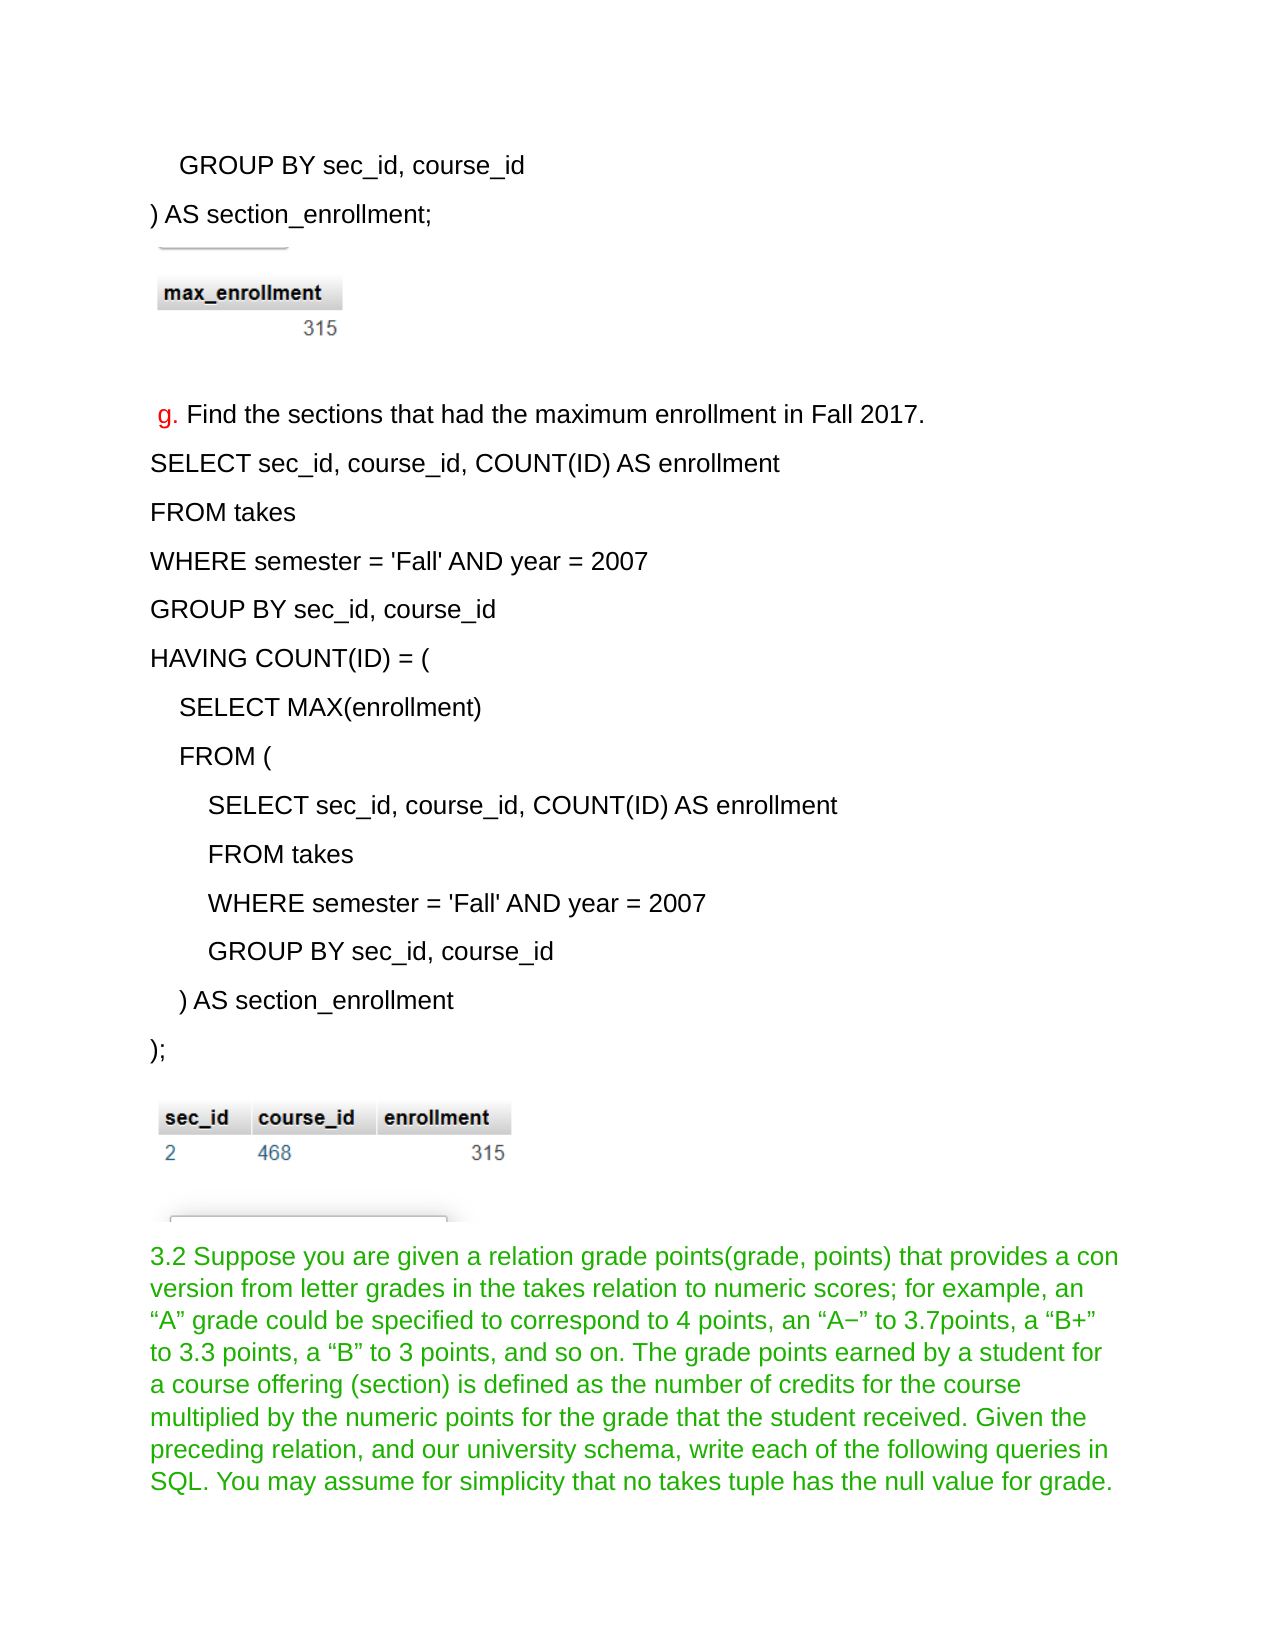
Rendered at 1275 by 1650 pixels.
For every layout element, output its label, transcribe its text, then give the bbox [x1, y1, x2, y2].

text FROM takes [150, 839, 1125, 869]
text ) AS section_enrollment; [150, 199, 1125, 229]
text GROUP BY sec_id, course_id [150, 594, 1125, 624]
picture [150, 1083, 609, 1222]
text 3.2 Suppose you are given a relation grade points(grade, points) that provides a con version from letter grades in the takes relation to numeric scores; for example, an “A” grade could be specified to correspond to 4 points, an “A−” to 3.7points, a “B+” to 3.3 points, a “B” to 3 points, and so on. The grade points earned by a student for a course offering (section) is defined as the number of credits for the course multiplied by the numeric points for the grade that the student received. Given the preceding relation, and our university schema, write each of the following queries in SQL. You may assume for simplicity that no takes tuple has the null value for grade. [150, 1241, 1125, 1496]
picture [150, 247, 409, 381]
text WHERE semester = 'Fall' AND year = 2007 [150, 546, 1125, 576]
text SELECT MAX(enrollment) [150, 692, 1125, 722]
text GROUP BY sec_id, course_id [150, 936, 1125, 966]
text SELECT sec_id, course_id, COUNT(ID) AS enrollment [150, 790, 1125, 820]
text GROUP BY sec_id, course_id [150, 150, 1125, 180]
text FROM ( [150, 741, 1125, 771]
text SELECT sec_id, course_id, COUNT(ID) AS enrollment [150, 448, 1125, 478]
text g. Find the sections that had the maximum enrollment in Fall 2017. [150, 399, 1125, 429]
text ) AS section_enrollment [150, 985, 1125, 1015]
text ); [150, 1034, 1125, 1064]
text HAVING COUNT(ID) = ( [150, 643, 1125, 673]
text FROM takes [150, 497, 1125, 527]
text WHERE semester = 'Fall' AND year = 2007 [150, 888, 1125, 917]
